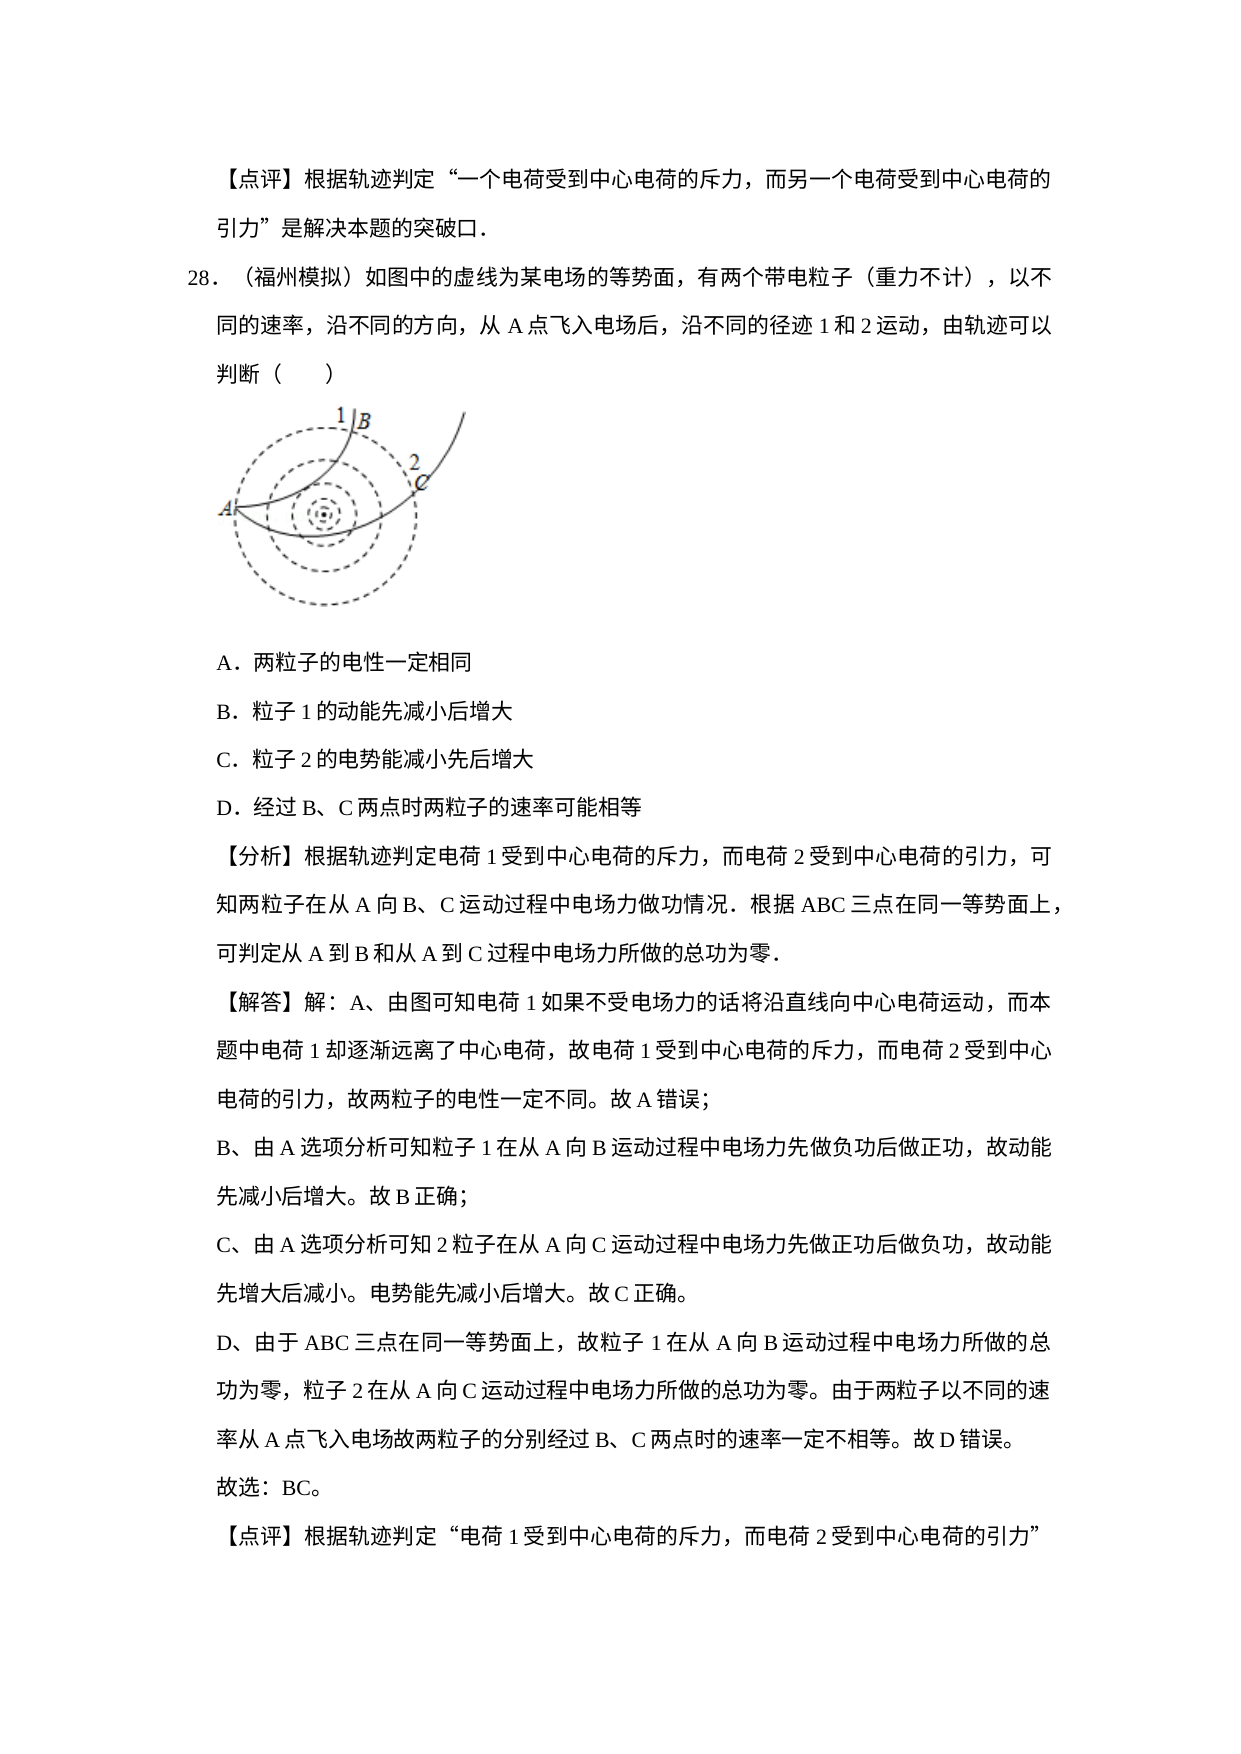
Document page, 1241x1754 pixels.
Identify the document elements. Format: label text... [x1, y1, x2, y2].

text B．粒子1的动能先减小后增大 [187, 693, 1053, 726]
text D．经过B、C两点时两粒子的速率可能相等 [187, 790, 1053, 822]
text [216, 1518, 1053, 1551]
text B、由A选项分析可知粒子1在从A向B运动过程中电场力先做负功后做正功，故动能先减小后增大。故B正确； [216, 1130, 1053, 1211]
text 【解答】解：A、由图可知电荷1如果不受电场力的话将沿直线向中心电荷运动，而本题中电荷1却逐渐远离了中心电荷，故电荷1受到中心电荷的斥力，而电荷2受到中心电荷的引力，故两粒子的电性一定不同。故A错误； [216, 984, 1053, 1114]
text 28．（福州模拟）如图中的虚线为某电场的等势面，有两个带电粒子（重力不计），以不同的速率，沿不同的方向，从A点飞入电场后，沿不同的径迹1和2运动，由轨迹可以判断（ ） [187, 259, 1053, 389]
picture [216, 405, 466, 607]
text C．粒子2的电势能减小先后增大 [187, 742, 1053, 774]
text 故选：BC。 [216, 1470, 1053, 1502]
text 【分析】根据轨迹判定电荷1受到中心电荷的斥力，而电荷2受到中心电荷的引力，可知两粒子在从A向B、C运动过程中电场力做功情况．根据ABC三点在同一等势面上，可判定从A到B和从A到C过程中电场力所做的总功为零． [216, 838, 1053, 968]
text D、由于ABC三点在同一等势面上，故粒子1在从A向B运动过程中电场力所做的总功为零，粒子2在从A向C运动过程中电场力所做的总功为零。由于两粒子以不同的速率从A点飞入电场故两粒子的分别经过B、C两点时的速率一定不相等。故D错误。 [216, 1324, 1053, 1454]
text 【点评】根据轨迹判定“一个电荷受到中心电荷的斥力，而另一个电荷受到中心电荷的引力”是解决本题的突破口． [216, 162, 1053, 243]
text C、由A选项分析可知2粒子在从A向C运动过程中电场力先做正功后做负功，故动能先增大后减小。电势能先减小后增大。故C正确。 [216, 1227, 1053, 1308]
text A．两粒子的电性一定相同 [187, 645, 1053, 677]
